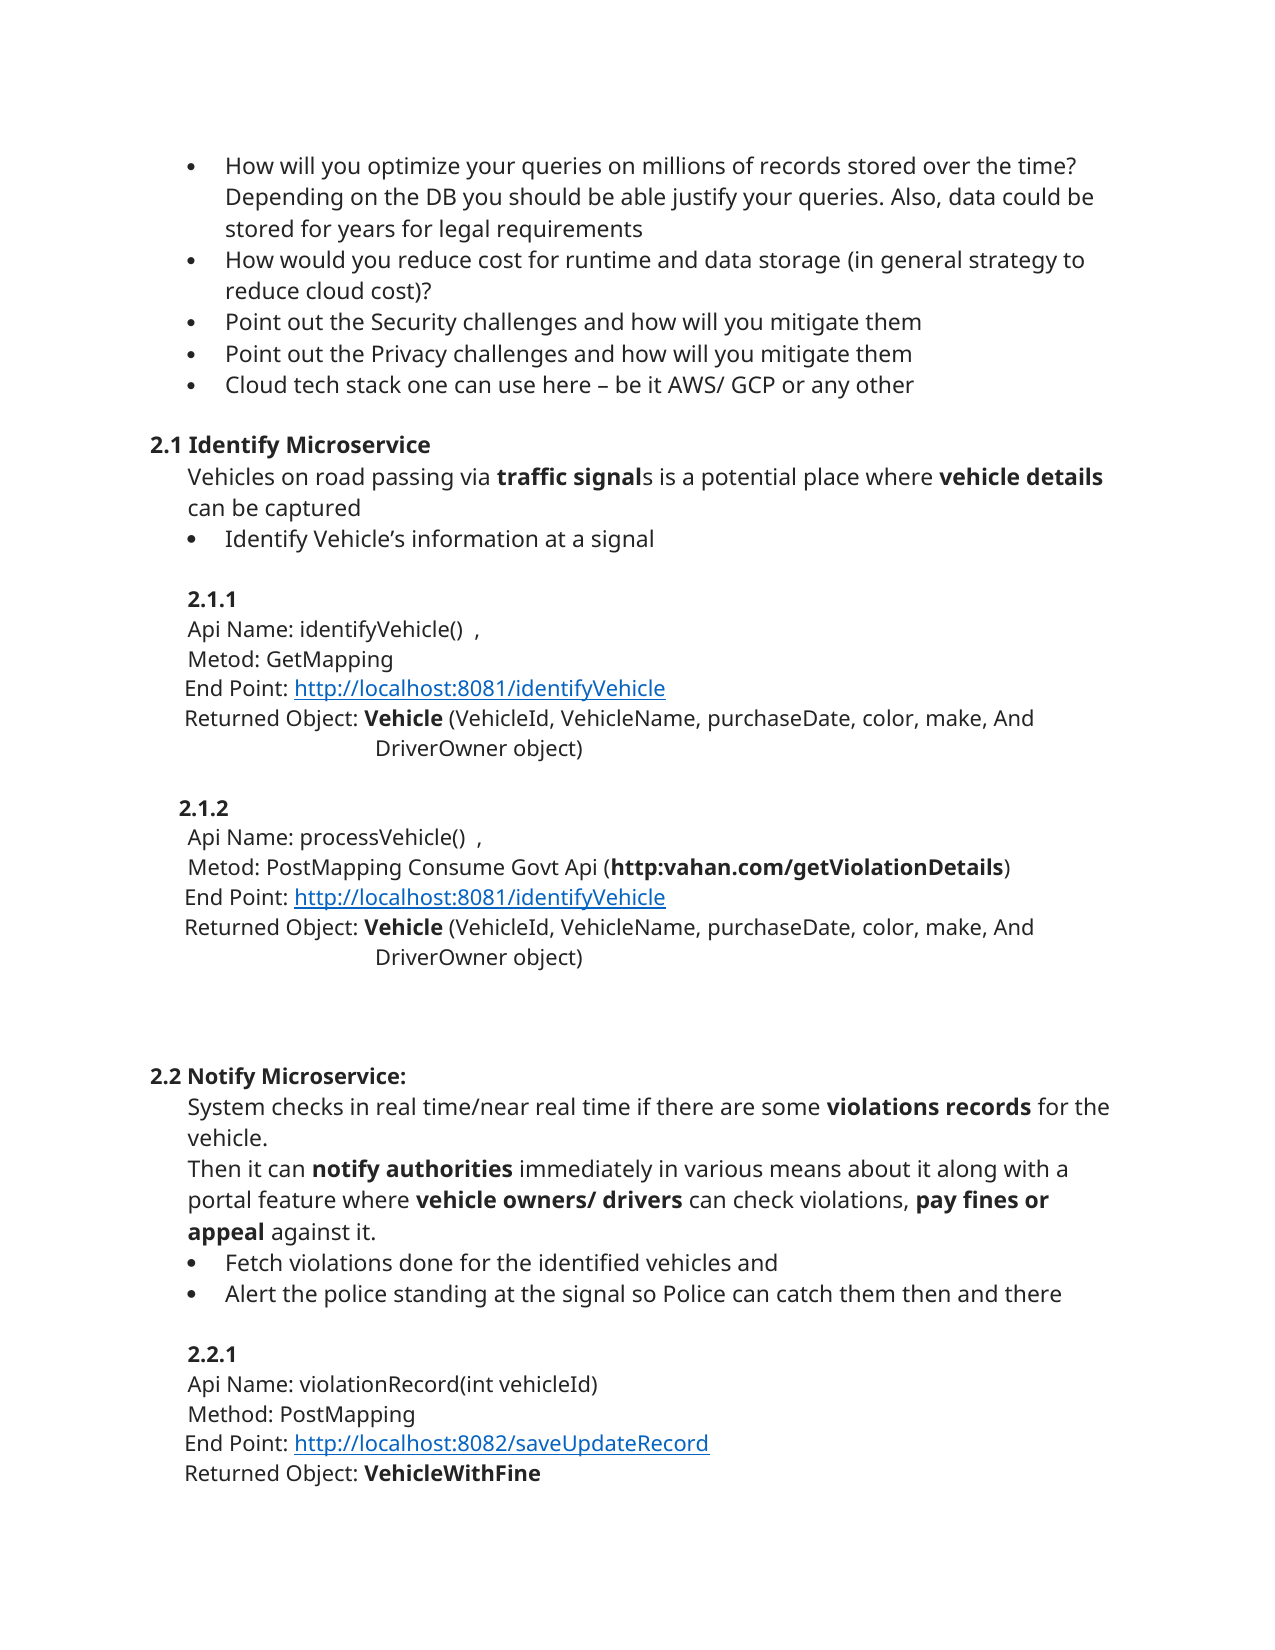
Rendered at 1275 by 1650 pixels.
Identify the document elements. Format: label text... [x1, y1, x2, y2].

text Then it can notify authorities immediately in various means about it along with a portal feature where vehicle owners/ drivers can check violations, pay fines or appeal against it. [187, 1153, 1125, 1247]
text DriverOwner object) [300, 733, 1125, 763]
text End Point: http://localhost:8082/saveUpdateRecord [150, 1428, 1125, 1458]
text 2.2 Notify Microservice: [150, 1061, 1125, 1090]
text 2.1.1 [187, 584, 1125, 614]
text Vehicles on road passing via traffic signals is a potential place where vehicle details can be captured [187, 460, 1125, 523]
list How would you reduce cost for runtime and data storage (in general strategy to reduce cloud cost)? [187, 244, 1125, 306]
list Identify Vehicle’s information at a signal [187, 523, 1125, 554]
list Point out the Privacy challenges and how will you mitigate them [187, 337, 1125, 369]
text 2.2.1 [187, 1339, 1125, 1369]
text End Point: http://localhost:8081/identifyVehicle [150, 673, 1125, 703]
text Metod: PostMapping Consume Govt Api (http:vahan.com/getViolationDetails) [187, 852, 1125, 882]
list Alert the police standing at the signal so Police can catch them then and there [187, 1278, 1125, 1309]
text Returned Object: Vehicle (VehicleId, VehicleName, purchaseDate, color, make, And [150, 703, 1125, 733]
list How will you optimize your queries on millions of records stored over the time? Depending on the DB you should be able justify your queries. Also, data could be stored for years for legal requirements [187, 150, 1125, 244]
text Api Name: violationRecord(int vehicleId) [187, 1369, 1125, 1398]
text Api Name: processVehicle() , [187, 822, 1125, 852]
text Method: PostMapping [187, 1398, 1125, 1428]
text Metod: GetMapping [187, 643, 1125, 673]
text System checks in real time/near real time if there are some violations records for the vehicle. [187, 1090, 1125, 1153]
text Returned Object: Vehicle (VehicleId, VehicleName, purchaseDate, color, make, And [150, 912, 1125, 941]
text End Point: http://localhost:8081/identifyVehicle [150, 882, 1125, 912]
list Cloud tech stack one can use here – be it AWS/ GCP or any other [187, 369, 1125, 400]
text Returned Object: VehicleWithFine [150, 1458, 1125, 1488]
list Point out the Security challenges and how will you mitigate them [187, 306, 1125, 337]
list Fetch violations done for the identified vehicles and [187, 1247, 1125, 1278]
text Api Name: identifyVehicle() , [187, 614, 1125, 643]
text DriverOwner object) [300, 941, 1125, 971]
text 2.1.2 [150, 792, 1125, 822]
text 2.1 Identify Microservice [150, 429, 1125, 460]
